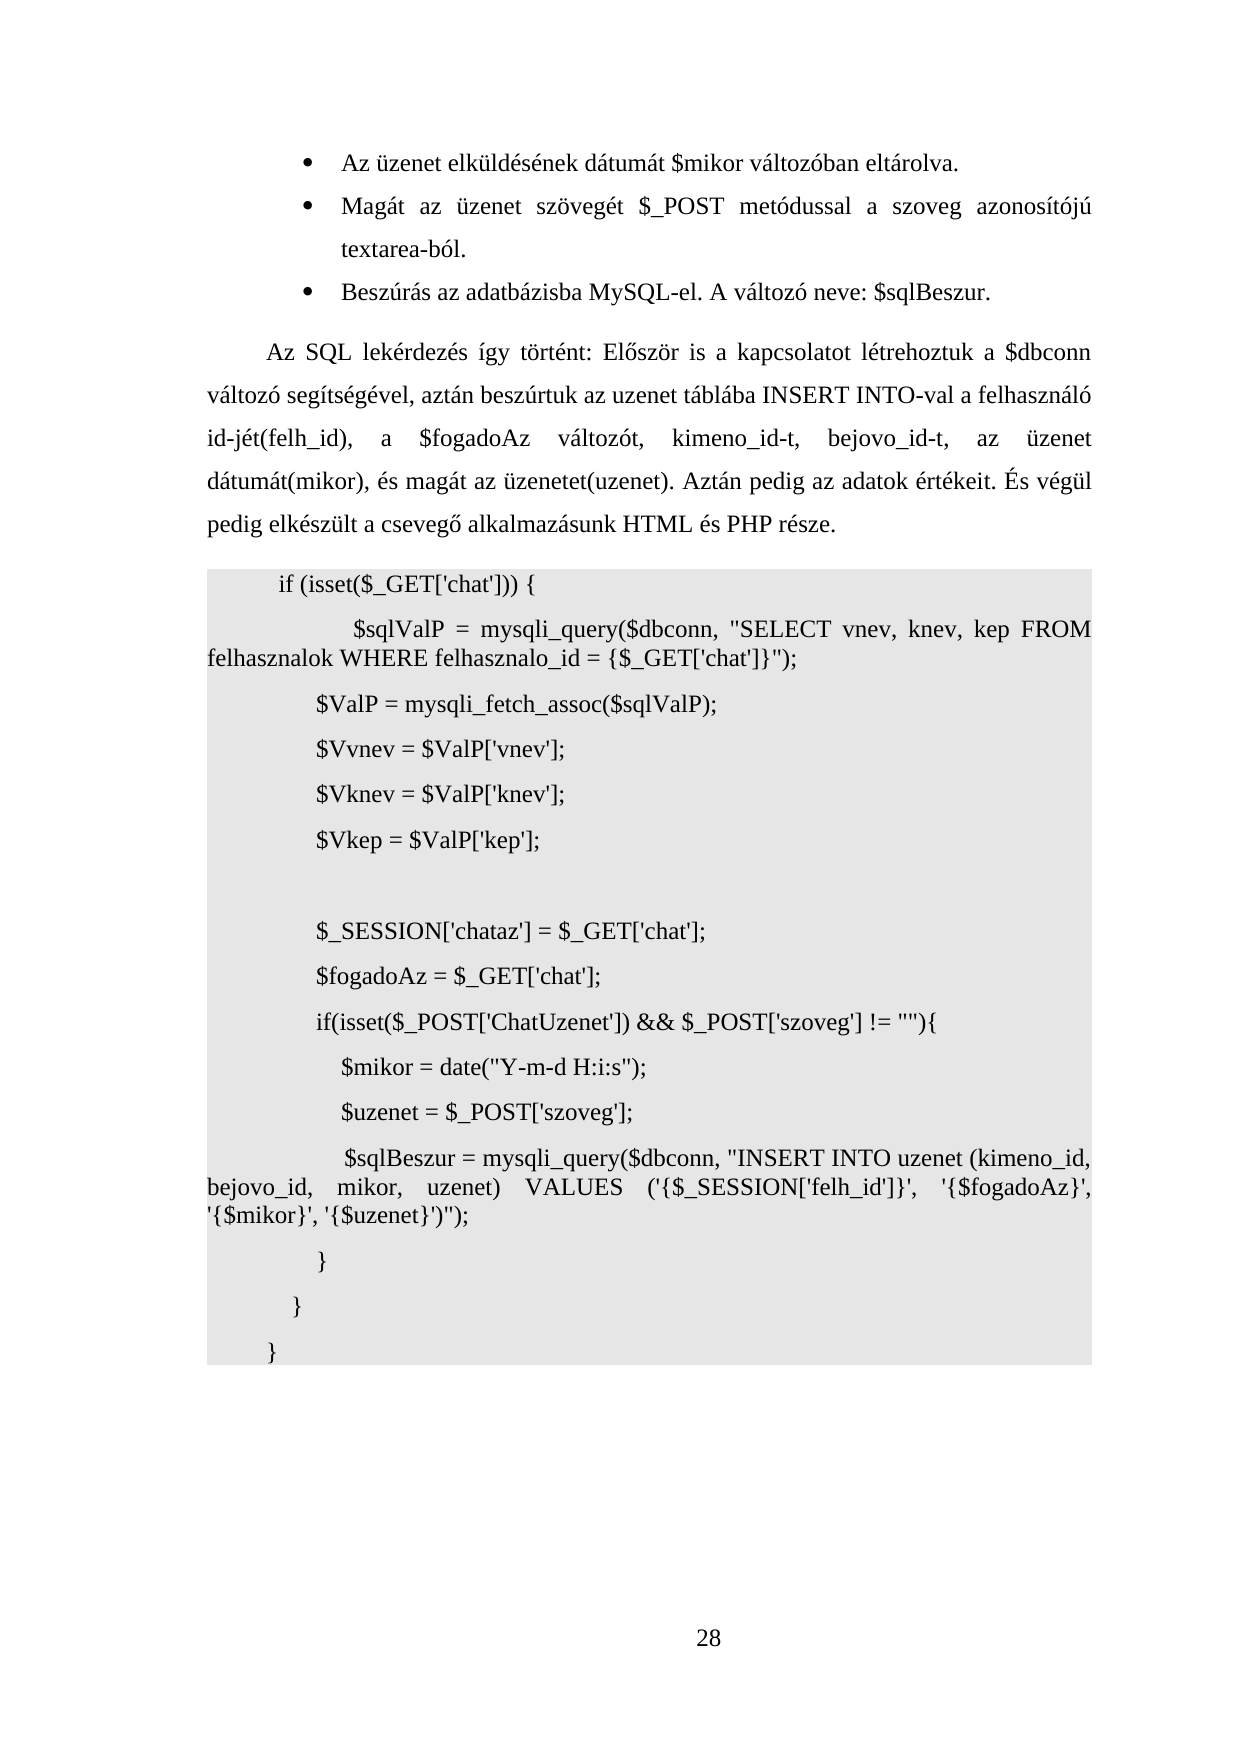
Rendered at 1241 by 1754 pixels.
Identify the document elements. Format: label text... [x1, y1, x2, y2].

text $Vvnev = $ValP['vnev']; [207, 734, 1092, 763]
text $Vkep = $ValP['kep']; [207, 825, 1092, 854]
text } [207, 1246, 1092, 1274]
text Az SQL lekérdezés így történt: Először is a kapcsolatot létrehoztuk a $dbconn változó segítségével, aztán beszúrtuk az uzenet táblába INSERT INTO-val a felhasználó id-jét(felh_id), a $fogadoAz változót, kimeno_id-t, bejovo_id-t, az üzenet dátumát(mikor), és magát az üzenetet(uzenet). Aztán pedig az adatok értékeit. És végül pedig elkészült a csevegő alkalmazásunk HTML és PHP része. [207, 337, 1092, 538]
list Beszúrás az adatbázisba MySQL-el. A változó neve: $sqlBeszur. [303, 277, 1092, 306]
text $uzenet = $_POST['szoveg']; [207, 1097, 1092, 1126]
text $sqlBeszur = mysqli_query($dbconn, "INSERT INTO uzenet (kimeno_id, bejovo_id, mikor, uzenet) VALUES ('{$_SESSION['felh_id']}', '{$fogadoAz}', '{$mikor}', '{$uzenet}')"); [207, 1143, 1092, 1229]
list Magát az üzenet szövegét $_POST metódussal a szoveg azonosítójú textarea-ból. [303, 191, 1092, 263]
text $Vknev = $ValP['knev']; [207, 779, 1092, 808]
list Az üzenet elküldésének dátumát $mikor változóban eltárolva. [303, 148, 1092, 176]
text $ValP = mysqli_fetch_assoc($sqlValP); [207, 689, 1092, 717]
text } [207, 1337, 1092, 1365]
text } [207, 1291, 1092, 1320]
text if(isset($_POST['ChatUzenet']) && $_POST['szoveg'] != ""){ [207, 1007, 1092, 1035]
text if (isset($_GET['chat'])) { [207, 569, 1092, 598]
text $mikor = date("Y-m-d H:i:s"); [207, 1052, 1092, 1081]
text $fogadoAz = $_GET['chat']; [207, 961, 1092, 990]
text $_SESSION['chataz'] = $_GET['chat']; [207, 916, 1092, 944]
text $sqlValP = mysqli_query($dbconn, "SELECT vnev, knev, kep FROM felhasznalok WHERE felhasznalo_id = {$_GET['chat']}"); [207, 614, 1092, 672]
